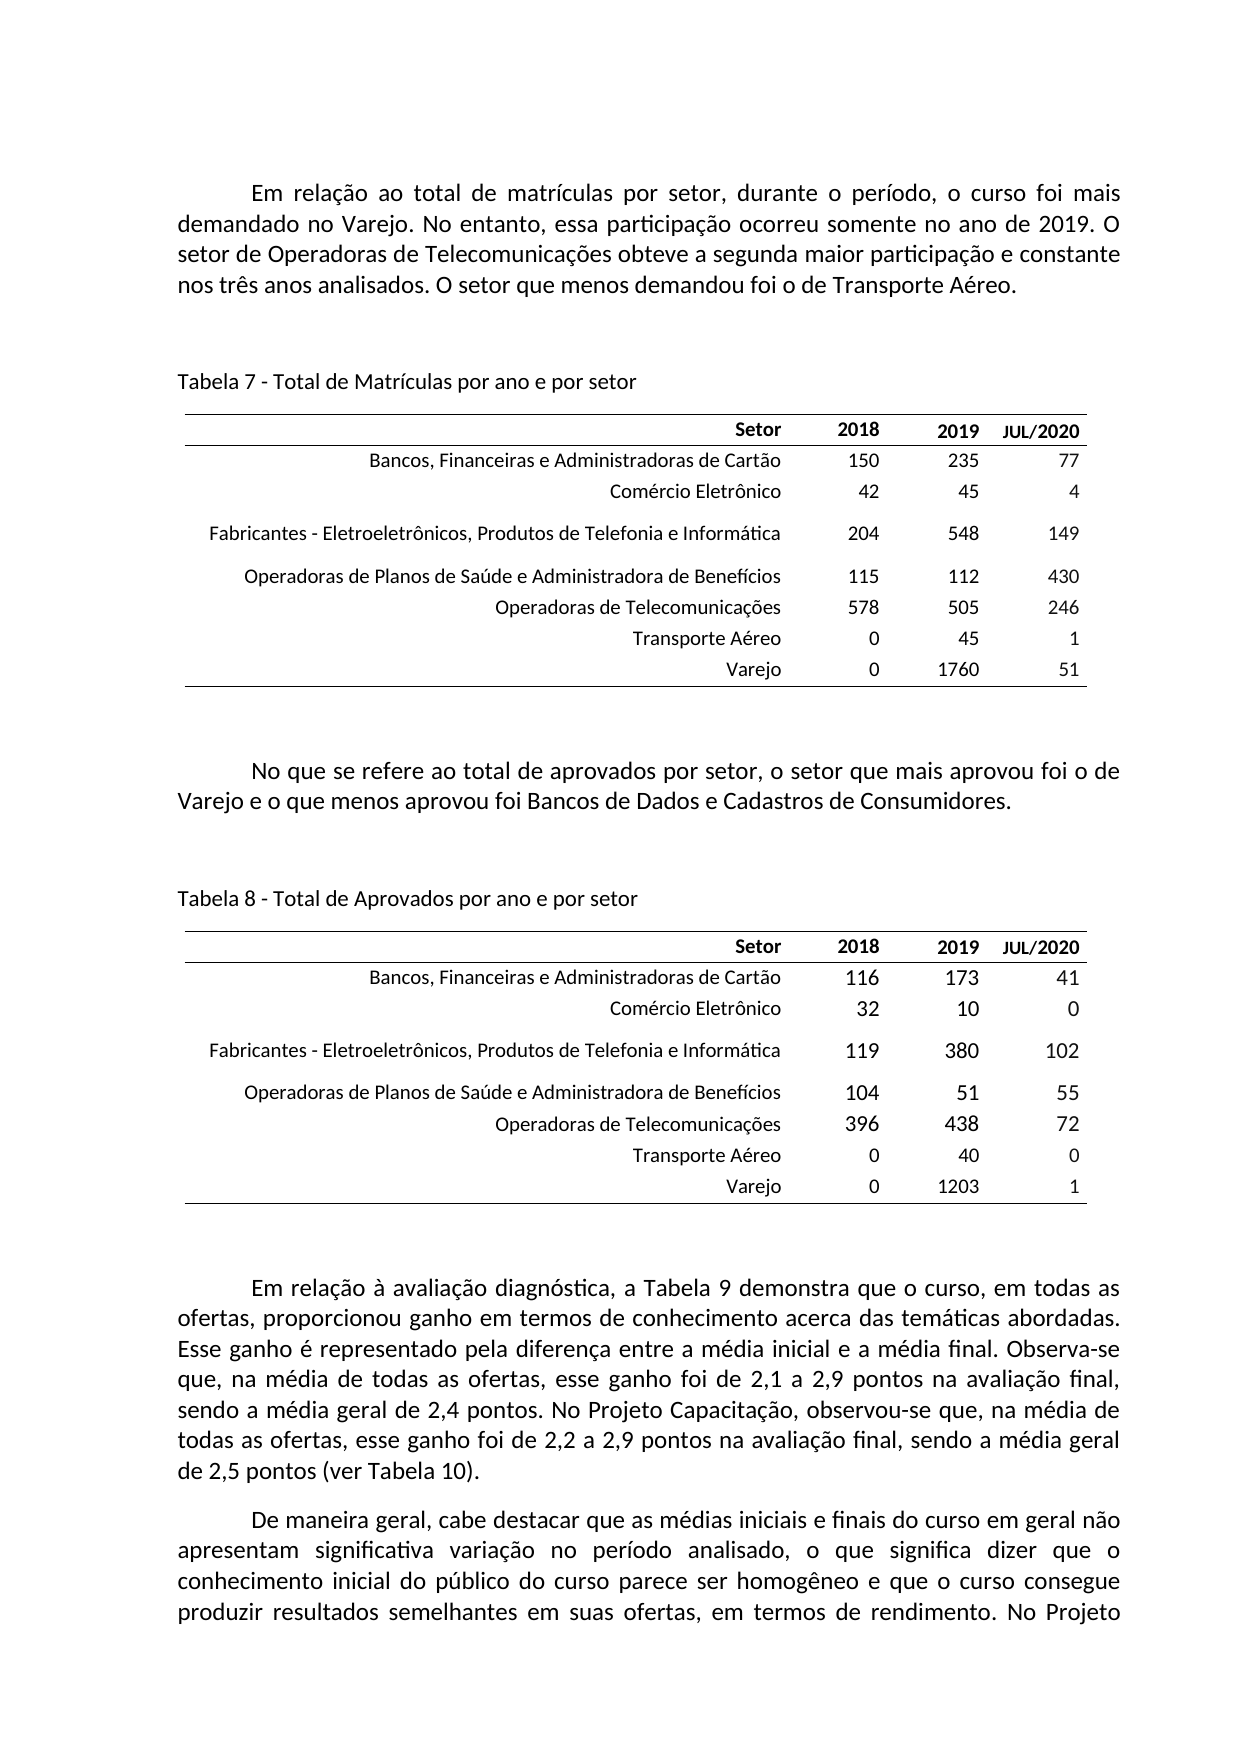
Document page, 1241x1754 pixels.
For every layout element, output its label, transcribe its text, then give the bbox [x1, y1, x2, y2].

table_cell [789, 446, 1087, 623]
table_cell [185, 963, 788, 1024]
text Em relação à avaliação diagnóstica, a Tabela 9 demonstra que o curso, em todas as ofertas, proporcionou ganho em termos de conhecimento acerca das temáticas abordadas. Esse ganho é representado pela diferença entre a média inicial e a média final. Observa-se que, na média de todas as ofertas, esse ganho foi de 2,1 a 2,9 pontos na avaliação final, sendo a média geral de 2,4 pontos. No Projeto Capacitação, observou-se que, na média de todas as ofertas, esse ganho foi de 2,2 a 2,9 pontos na avaliação final, sendo a média geral de 2,5 pontos (ver Tabela 10). [177, 1272, 1122, 1485]
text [177, 1504, 1122, 1626]
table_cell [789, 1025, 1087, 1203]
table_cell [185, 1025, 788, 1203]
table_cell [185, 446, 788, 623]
text Tabela 7 - Total de Matrículas por ano e por setor [177, 367, 1122, 395]
text Tabela 8 - Total de Aprovados por ano e por setor [177, 884, 1122, 912]
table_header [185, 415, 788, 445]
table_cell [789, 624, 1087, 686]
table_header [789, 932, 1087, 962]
text No que se refere ao total de aprovados por setor, o setor que mais aprovou foi o de Varejo e o que menos aprovou foi Bancos de Dados e Cadastros de Consumidores. [177, 755, 1122, 816]
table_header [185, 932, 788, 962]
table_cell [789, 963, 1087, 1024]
text Em relação ao total de matrículas por setor, durante o período, o curso foi mais demandado no Varejo. No entanto, essa participação ocorreu somente no ano de 2019. O setor de Operadoras de Telecomunicações obteve a segunda maior participação e constante nos três anos analisados. O setor que menos demandou foi o de Transporte Aéreo. [177, 177, 1122, 299]
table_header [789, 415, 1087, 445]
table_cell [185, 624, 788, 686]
